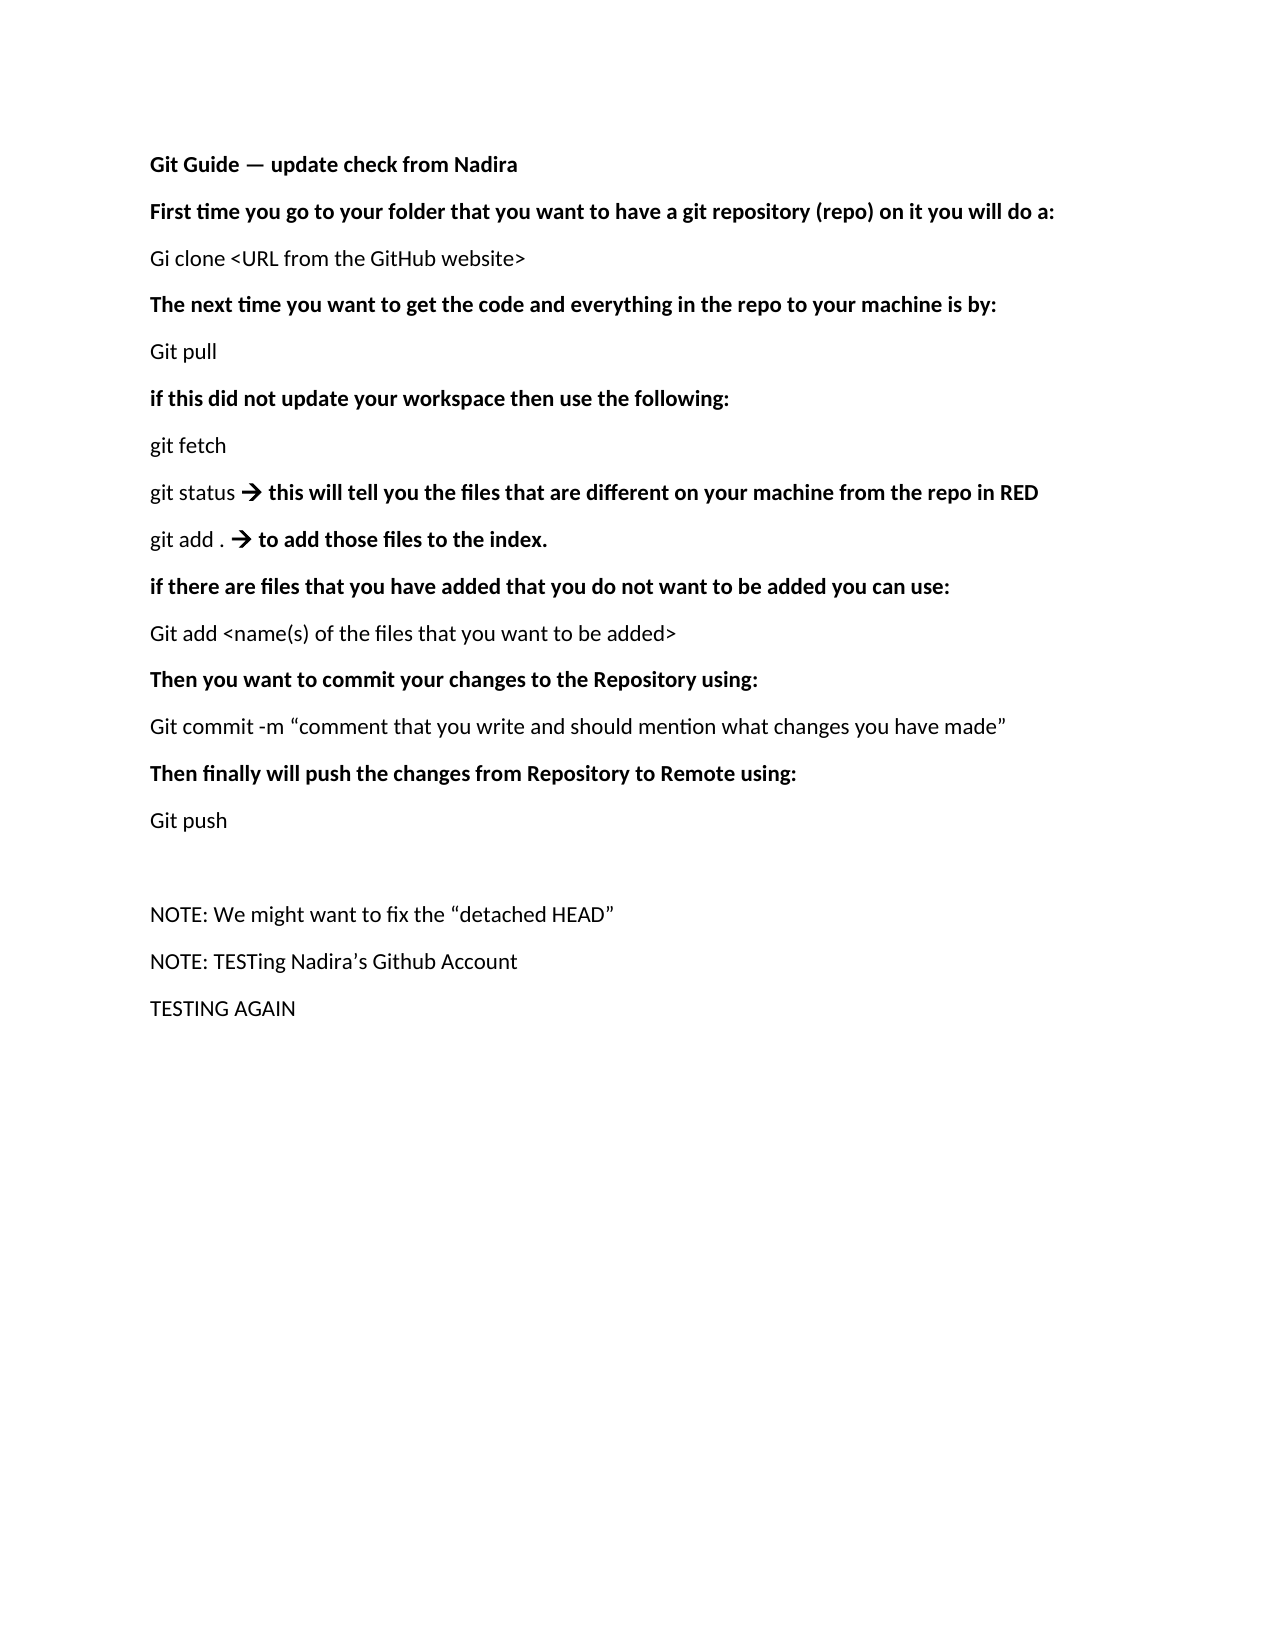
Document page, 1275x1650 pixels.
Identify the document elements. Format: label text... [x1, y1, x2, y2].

text git fetch [150, 431, 1125, 459]
text Then you want to commit your changes to the Repository using: [150, 666, 1125, 694]
text Git commit -m “comment that you write and should mention what changes you have made” [150, 712, 1125, 741]
text The next time you want to get the code and everything in the repo to your machine is by: [150, 291, 1125, 319]
text First time you go to your folder that you want to have a git repository (repo) on it you will do a: [150, 197, 1125, 225]
text if there are files that you have added that you do not want to be added you can use: [150, 572, 1125, 600]
text if this did not update your workspace then use the following: [150, 384, 1125, 412]
text Gi clone <URL from the GitHub website> [150, 244, 1125, 272]
text Git add <name(s) of the files that you want to be added> [150, 619, 1125, 647]
text NOTE: We might want to fix the “detached HEAD” [150, 900, 1125, 928]
text Then finally will push the changes from Repository to Remote using: [150, 759, 1125, 787]
text Git push [150, 806, 1125, 834]
text Git pull [150, 337, 1125, 366]
text git add . to add those files to the index. [150, 525, 1125, 553]
text NOTE: TESTing Nadira’s Github Account [150, 947, 1125, 975]
text Git Guide — update check from Nadira [150, 150, 1125, 178]
text TESTING AGAIN [150, 994, 1125, 1022]
text git status this will tell you the files that are different on your machine from the repo in RED [150, 478, 1125, 506]
